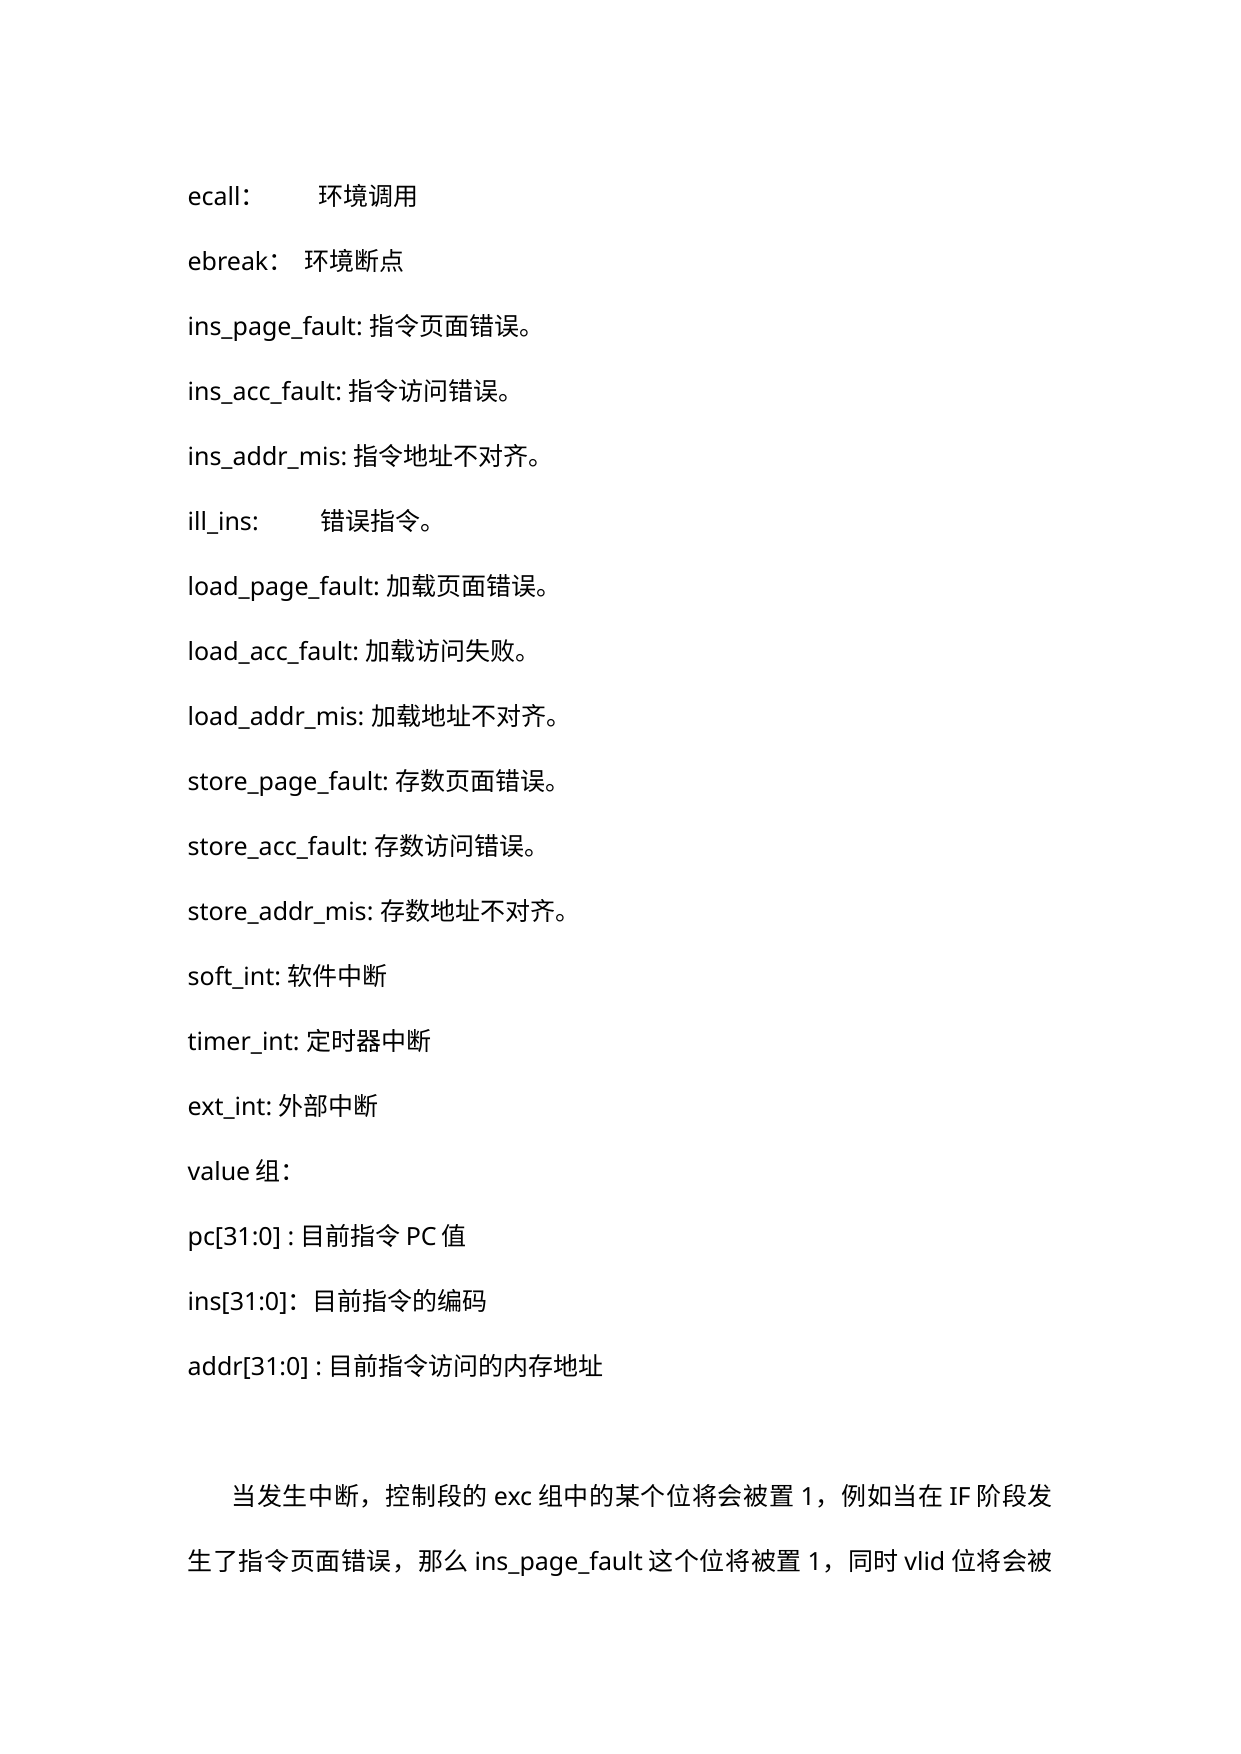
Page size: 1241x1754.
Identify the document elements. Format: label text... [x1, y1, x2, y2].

text timer_int: 定时器中断 [187, 1007, 1053, 1072]
text store_acc_fault: 存数访问错误。 [187, 812, 1053, 877]
text ecall： 环境调用 [187, 162, 1053, 227]
text load_page_fault: 加载页面错误。 [187, 552, 1053, 617]
text ext_int: 外部中断 [187, 1072, 1053, 1137]
text ins_page_fault: 指令页面错误。 [187, 292, 1053, 357]
text load_acc_fault: 加载访问失败。 [187, 617, 1053, 682]
text store_addr_mis: 存数地址不对齐。 [187, 877, 1053, 942]
text pc[31:0] : 目前指令PC值 [187, 1202, 1053, 1267]
text ins_acc_fault: 指令访问错误。 [187, 357, 1053, 422]
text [187, 1462, 1053, 1592]
text ebreak： 环境断点 [187, 227, 1053, 292]
text load_addr_mis: 加载地址不对齐。 [187, 682, 1053, 747]
text store_page_fault: 存数页面错误。 [187, 747, 1053, 812]
text ins[31:0]：目前指令的编码 [187, 1267, 1053, 1332]
text soft_int: 软件中断 [187, 942, 1053, 1007]
text ins_addr_mis: 指令地址不对齐。 [187, 422, 1053, 487]
text addr[31:0] : 目前指令访问的内存地址 [187, 1332, 1053, 1397]
text value组： [187, 1137, 1053, 1202]
text ill_ins: 错误指令。 [187, 487, 1053, 552]
